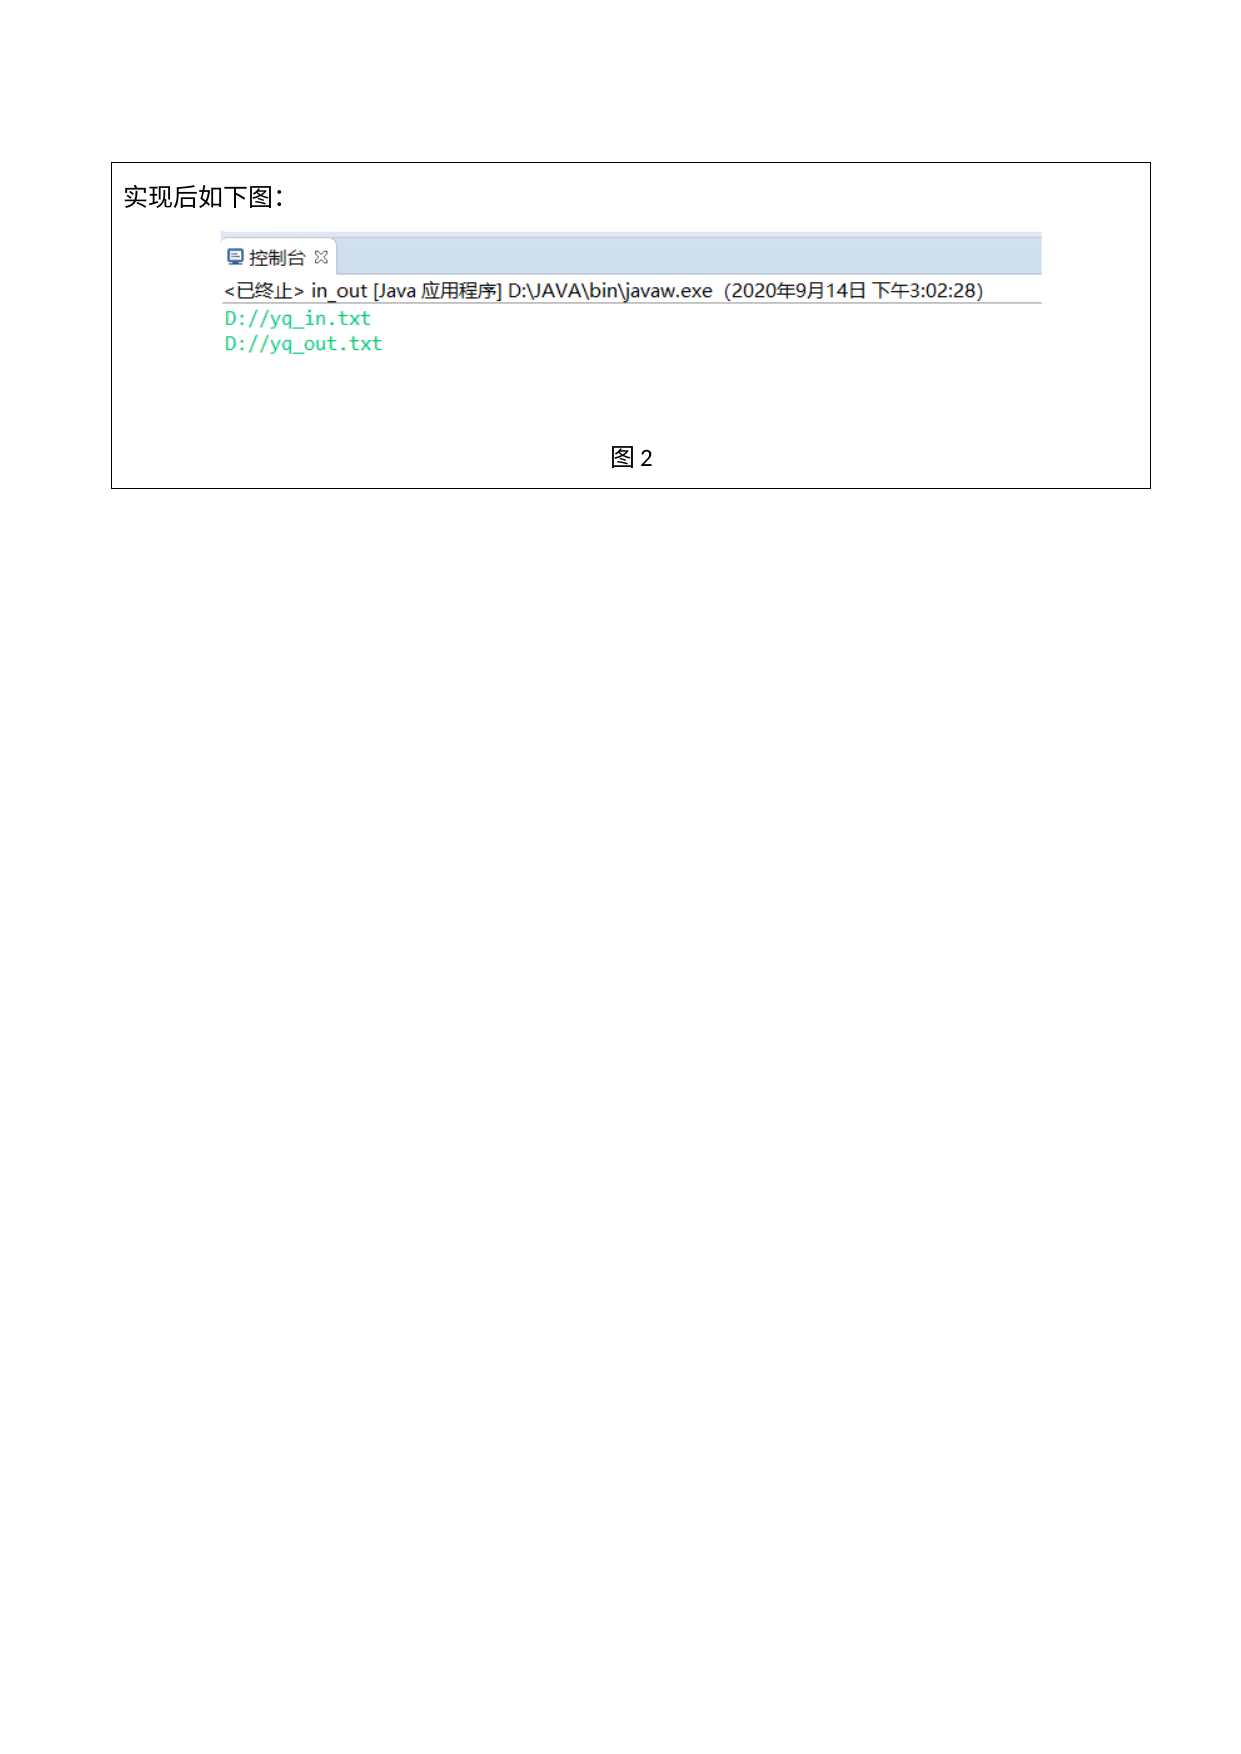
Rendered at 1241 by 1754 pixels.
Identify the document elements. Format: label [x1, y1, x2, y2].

picture [220, 228, 1042, 398]
table_cell [112, 163, 1150, 488]
